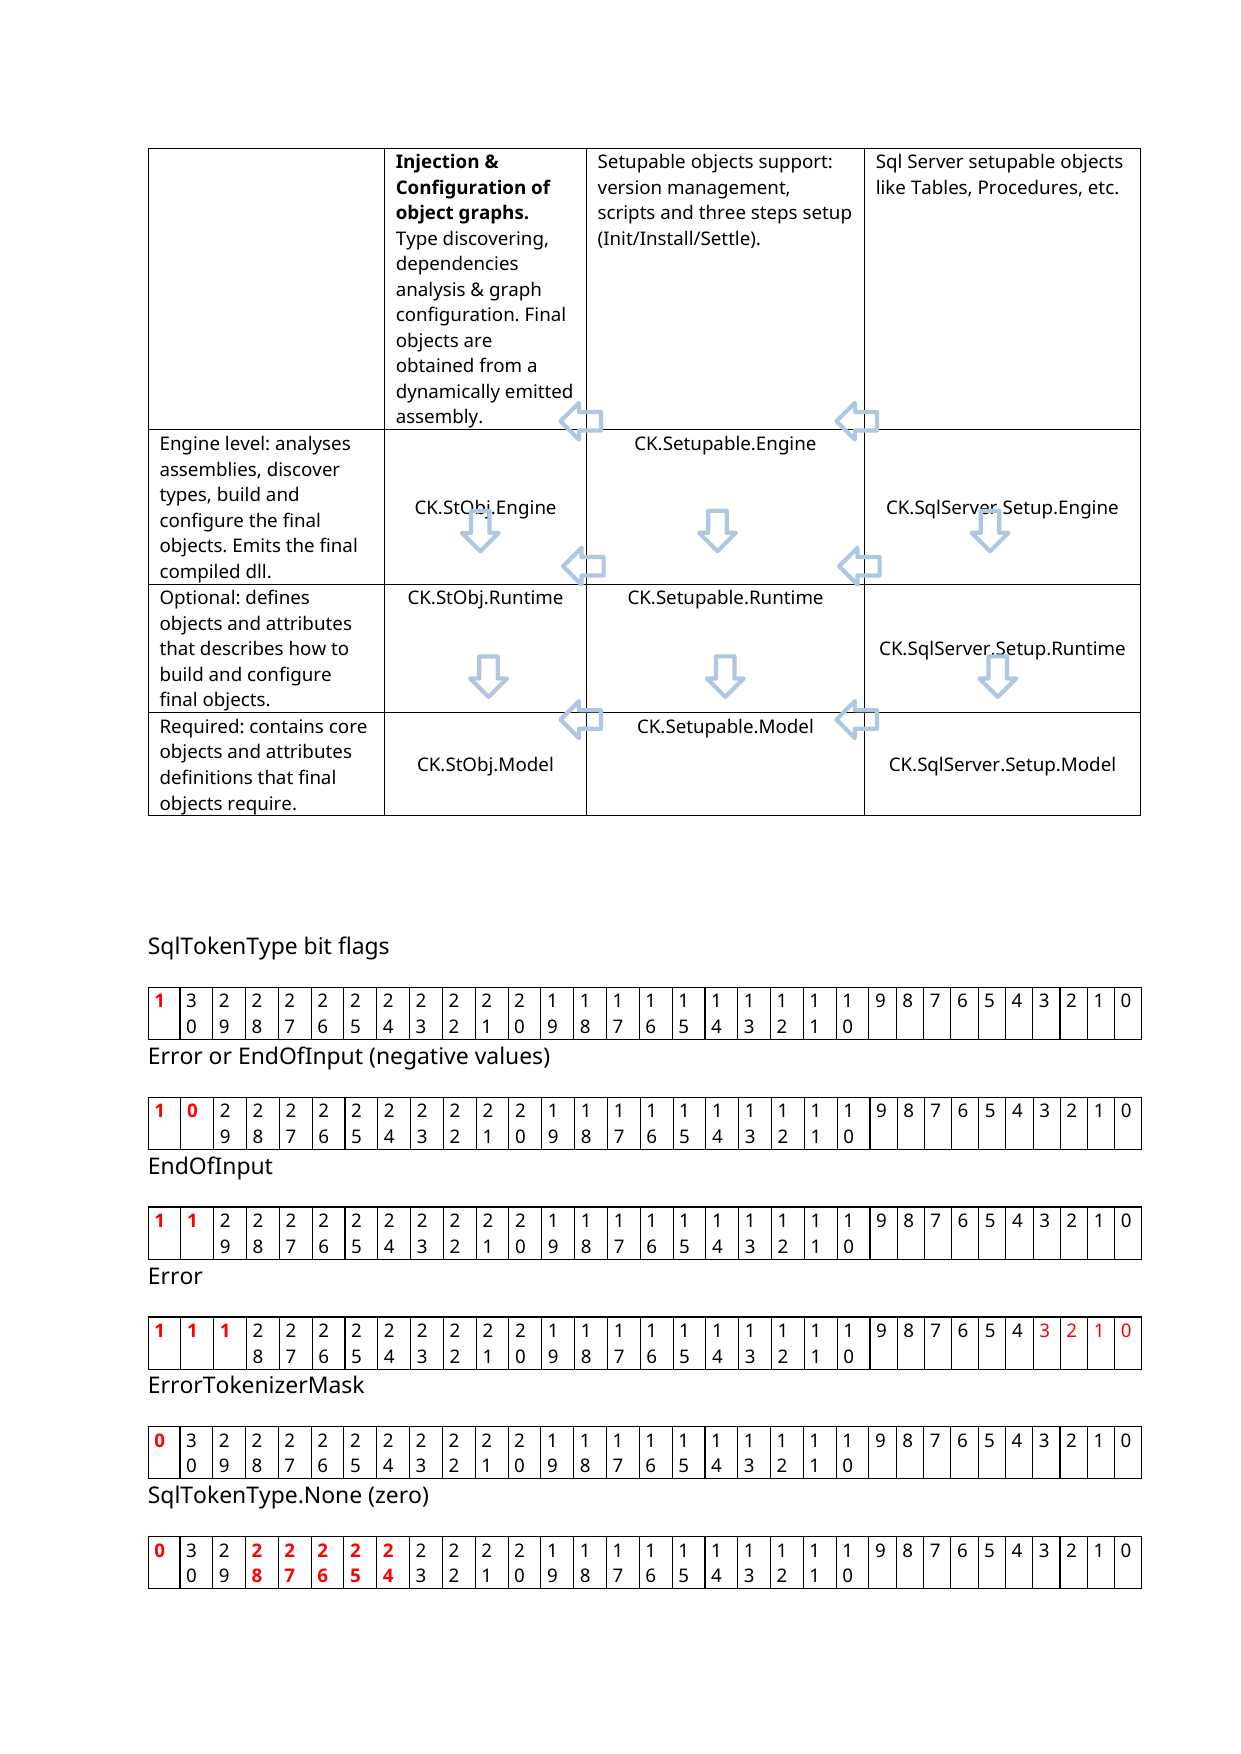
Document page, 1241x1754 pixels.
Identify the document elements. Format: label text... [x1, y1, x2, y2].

table_header 10 [837, 1537, 868, 1588]
table_header 4 [1006, 1318, 1033, 1368]
table_header 6 [952, 1098, 978, 1149]
table_header 5 [979, 1098, 1005, 1149]
table_header 1 [149, 1208, 180, 1258]
table_header 30 [181, 988, 212, 1039]
table_header 27 [280, 1318, 312, 1368]
table_header 20 [509, 1427, 540, 1478]
table_header 26 [313, 1318, 344, 1368]
table_header 15 [674, 1318, 705, 1368]
table_header 0 [149, 1427, 179, 1478]
table_header 13 [739, 1318, 771, 1368]
table_header 26 [313, 1098, 344, 1149]
table_header 29 [213, 1537, 245, 1588]
table_header 3 [1033, 988, 1059, 1039]
table_header 27 [279, 988, 311, 1039]
table_cell CK.StObj.Engine [385, 430, 586, 583]
table_header 22 [444, 1318, 476, 1368]
table_header 30 [181, 1537, 212, 1588]
table_header 7 [925, 1318, 951, 1368]
table_header 0 [1115, 988, 1141, 1039]
table_header 8 [898, 1318, 924, 1368]
table_header 20 [509, 1537, 540, 1588]
table_header 8 [897, 988, 923, 1039]
table_cell CK.StObj.Runtime [385, 585, 586, 712]
table_header 2 [1061, 1318, 1087, 1368]
table_cell Engine level: analyses assemblies, discover types, build and configure the final objects. Emits the final compiled dll. [149, 430, 384, 583]
table_header 11 [805, 1318, 837, 1368]
table_header 12 [771, 1537, 803, 1588]
table_header 7 [924, 1537, 950, 1588]
table_header 14 [706, 1208, 738, 1258]
table_header 1 [181, 1318, 213, 1368]
table_header 15 [673, 988, 704, 1039]
table_header 0 [149, 1537, 179, 1588]
table_header 8 [898, 1208, 924, 1258]
table_header 21 [476, 1537, 508, 1588]
table_header 0 [1115, 1098, 1141, 1149]
table_header 21 [477, 1318, 508, 1368]
table_header 9 [871, 1318, 897, 1368]
table_header 28 [246, 1537, 278, 1588]
table_header 2 [1061, 1098, 1087, 1149]
text SqlTokenType bit flags [148, 930, 1093, 961]
table_header 24 [378, 1318, 410, 1368]
table_header 16 [640, 988, 672, 1039]
table_cell CK.SqlServer.Setup.Runtime [865, 585, 1140, 712]
table_header 18 [575, 1318, 607, 1368]
table_header 24 [378, 1208, 410, 1258]
table_header 7 [925, 1098, 951, 1149]
table_header [149, 149, 384, 429]
table_header 7 [924, 988, 950, 1039]
table_header 26 [312, 1427, 343, 1478]
table_header 5 [979, 1537, 1005, 1588]
table_header 0 [1115, 1427, 1141, 1478]
table_header 5 [979, 1318, 1005, 1368]
table_header 15 [673, 1427, 704, 1478]
table_cell Optional: defines objects and attributes that describes how to build and configure final objects. [149, 585, 384, 712]
table_header 23 [410, 988, 442, 1039]
table_header 25 [346, 1098, 377, 1149]
table_header 7 [924, 1427, 950, 1478]
table_header 22 [443, 988, 475, 1039]
table_header 24 [378, 1098, 410, 1149]
table_header 8 [897, 1427, 923, 1478]
table_header 22 [443, 1537, 475, 1588]
table_header 9 [871, 1098, 897, 1149]
table_header 18 [575, 1098, 607, 1149]
text ErrorTokenizerMask [148, 1370, 1093, 1401]
table_header 28 [247, 1098, 279, 1149]
table_header 27 [280, 1208, 312, 1258]
table_header 13 [738, 1537, 770, 1588]
table_header 10 [838, 1098, 869, 1149]
text Error [148, 1260, 1093, 1291]
table_header 17 [608, 1208, 640, 1258]
table_header 24 [377, 1537, 409, 1588]
table_cell Required: contains core objects and attributes definitions that final objects require. [149, 713, 384, 815]
table_header 2 [1061, 988, 1087, 1039]
table_header 1 [1088, 1098, 1114, 1149]
table_header 1 [214, 1318, 246, 1368]
table_header 13 [739, 1098, 771, 1149]
text EndOfInput [148, 1150, 1093, 1181]
table_header 11 [804, 988, 836, 1039]
table_header 12 [771, 1427, 803, 1478]
table_header 21 [477, 1098, 508, 1149]
table_header 23 [410, 1537, 442, 1588]
table_header 9 [869, 988, 896, 1039]
table_header 21 [476, 988, 508, 1039]
table_header 26 [312, 988, 343, 1039]
table_header 16 [641, 1208, 673, 1258]
table_header 1 [149, 1318, 180, 1368]
table_header 3 [1034, 1318, 1060, 1368]
table_header 21 [477, 1208, 508, 1258]
table_header 16 [640, 1537, 672, 1588]
table_header 13 [739, 1208, 771, 1258]
table_header 10 [838, 1318, 869, 1368]
table_header 24 [377, 1427, 409, 1478]
text Error or EndOfInput (negative values) [148, 1040, 1093, 1071]
table_header 23 [411, 1318, 443, 1368]
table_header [587, 149, 864, 429]
table_header 15 [674, 1208, 705, 1258]
table_header 0 [1115, 1318, 1141, 1368]
table_header 13 [738, 988, 770, 1039]
table_header 10 [837, 988, 868, 1039]
table_header 5 [979, 988, 1005, 1039]
table_header 16 [640, 1427, 672, 1478]
table_header 4 [1006, 1537, 1032, 1588]
table_header 1 [1088, 1208, 1114, 1258]
table_header 21 [476, 1427, 508, 1478]
table_header 28 [247, 1208, 279, 1258]
table_header 1 [181, 1208, 213, 1258]
table_header 6 [952, 1208, 978, 1258]
table_header 20 [509, 988, 540, 1039]
table_header 17 [607, 1427, 639, 1478]
table_cell CK.StObj.Model [385, 713, 586, 815]
table_header 0 [181, 1098, 213, 1149]
table_header 17 [607, 1537, 639, 1588]
table_header 10 [837, 1427, 868, 1478]
table_header 18 [574, 1427, 606, 1478]
table_header 14 [706, 1318, 738, 1368]
table_header 1 [1088, 988, 1114, 1039]
table_header 23 [411, 1208, 443, 1258]
table_header 18 [574, 988, 606, 1039]
table_header 12 [771, 988, 803, 1039]
table_header 23 [411, 1098, 443, 1149]
table_cell CK.Setupable.Model [587, 713, 864, 815]
table_header 9 [869, 1427, 896, 1478]
table_header 5 [979, 1208, 1005, 1258]
table_header 9 [869, 1537, 896, 1588]
table_header 11 [804, 1537, 836, 1588]
table_header 29 [214, 1098, 246, 1149]
table_header 16 [641, 1098, 673, 1149]
table_header 8 [898, 1098, 924, 1149]
table_header 25 [346, 1318, 377, 1368]
table_header 27 [279, 1427, 311, 1478]
table_header 25 [344, 1537, 376, 1588]
table_cell CK.Setupable.Runtime [587, 585, 864, 712]
table_header 8 [897, 1537, 923, 1588]
table_header 12 [772, 1098, 804, 1149]
table_header 1 [149, 1098, 180, 1149]
table_header 14 [706, 988, 737, 1039]
table_header 11 [804, 1427, 836, 1478]
table_header 15 [674, 1098, 705, 1149]
table_header 1 [1088, 1537, 1114, 1588]
table_header 19 [541, 1537, 573, 1588]
table_header 20 [509, 1318, 541, 1368]
table_header 29 [213, 988, 245, 1039]
table_header 19 [542, 1318, 574, 1368]
table_header 1 [1088, 1318, 1114, 1368]
table_header 9 [871, 1208, 897, 1258]
table_header 28 [246, 988, 278, 1039]
table_header 20 [509, 1098, 541, 1149]
table_header 18 [575, 1208, 607, 1258]
table_header 6 [952, 1318, 978, 1368]
table_header 4 [1006, 1427, 1032, 1478]
table_header 15 [673, 1537, 704, 1588]
table_header 10 [838, 1208, 869, 1258]
table_header 6 [951, 988, 978, 1039]
table_header 3 [1034, 1208, 1060, 1258]
table_header 11 [805, 1208, 837, 1258]
table_header 23 [410, 1427, 442, 1478]
text SqlTokenType.None (zero) [148, 1479, 1093, 1511]
table_header 30 [181, 1427, 212, 1478]
table_header 17 [607, 988, 639, 1039]
table_header 26 [312, 1537, 343, 1588]
table_header 18 [574, 1537, 606, 1588]
table_cell CK.SqlServer.Setup.Model [865, 713, 1140, 815]
table_header 28 [247, 1318, 279, 1368]
table_header 14 [706, 1098, 738, 1149]
table_header 6 [951, 1427, 978, 1478]
table_header 17 [608, 1318, 640, 1368]
table_header 29 [214, 1208, 246, 1258]
table_header 4 [1006, 1098, 1033, 1149]
table_header 22 [443, 1427, 475, 1478]
table_cell CK.SqlServer.Setup.Engine [865, 430, 1140, 583]
table_header 4 [1006, 988, 1032, 1039]
table_header 24 [377, 988, 409, 1039]
table_header 13 [738, 1427, 770, 1478]
table_header 19 [542, 1098, 574, 1149]
table_header 3 [1033, 1537, 1059, 1588]
table_header 11 [805, 1098, 837, 1149]
table_header 2 [1061, 1208, 1087, 1258]
table_header 22 [444, 1208, 476, 1258]
table_header 7 [925, 1208, 951, 1258]
table_header 5 [979, 1427, 1005, 1478]
table_header 19 [541, 988, 573, 1039]
table_header 25 [346, 1208, 377, 1258]
table_header 12 [772, 1208, 804, 1258]
table_header 27 [279, 1537, 311, 1588]
table_header 28 [246, 1427, 278, 1478]
table_header 19 [542, 1208, 574, 1258]
table_header 4 [1006, 1208, 1033, 1258]
table_header 3 [1033, 1427, 1059, 1478]
table_cell CK.Setupable.Engine [587, 430, 864, 583]
table_header 2 [1061, 1537, 1087, 1588]
table_header 25 [344, 1427, 376, 1478]
table_header 25 [344, 988, 376, 1039]
table_header 22 [444, 1098, 476, 1149]
table_header 14 [706, 1537, 737, 1588]
table_header 1 [1088, 1427, 1114, 1478]
table_header 29 [213, 1427, 245, 1478]
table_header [865, 149, 1140, 429]
table_header 0 [1115, 1537, 1141, 1588]
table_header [385, 149, 586, 429]
table_header 14 [706, 1427, 737, 1478]
table_header 16 [641, 1318, 673, 1368]
table_header 19 [541, 1427, 573, 1478]
table_header 20 [509, 1208, 541, 1258]
table_header 3 [1034, 1098, 1060, 1149]
table_header 27 [280, 1098, 312, 1149]
table_header 1 [149, 988, 179, 1039]
table_header 17 [608, 1098, 640, 1149]
table_header 2 [1061, 1427, 1087, 1478]
table_header 26 [313, 1208, 344, 1258]
table_header 12 [772, 1318, 804, 1368]
table_header 0 [1115, 1208, 1141, 1258]
table_header 6 [951, 1537, 978, 1588]
